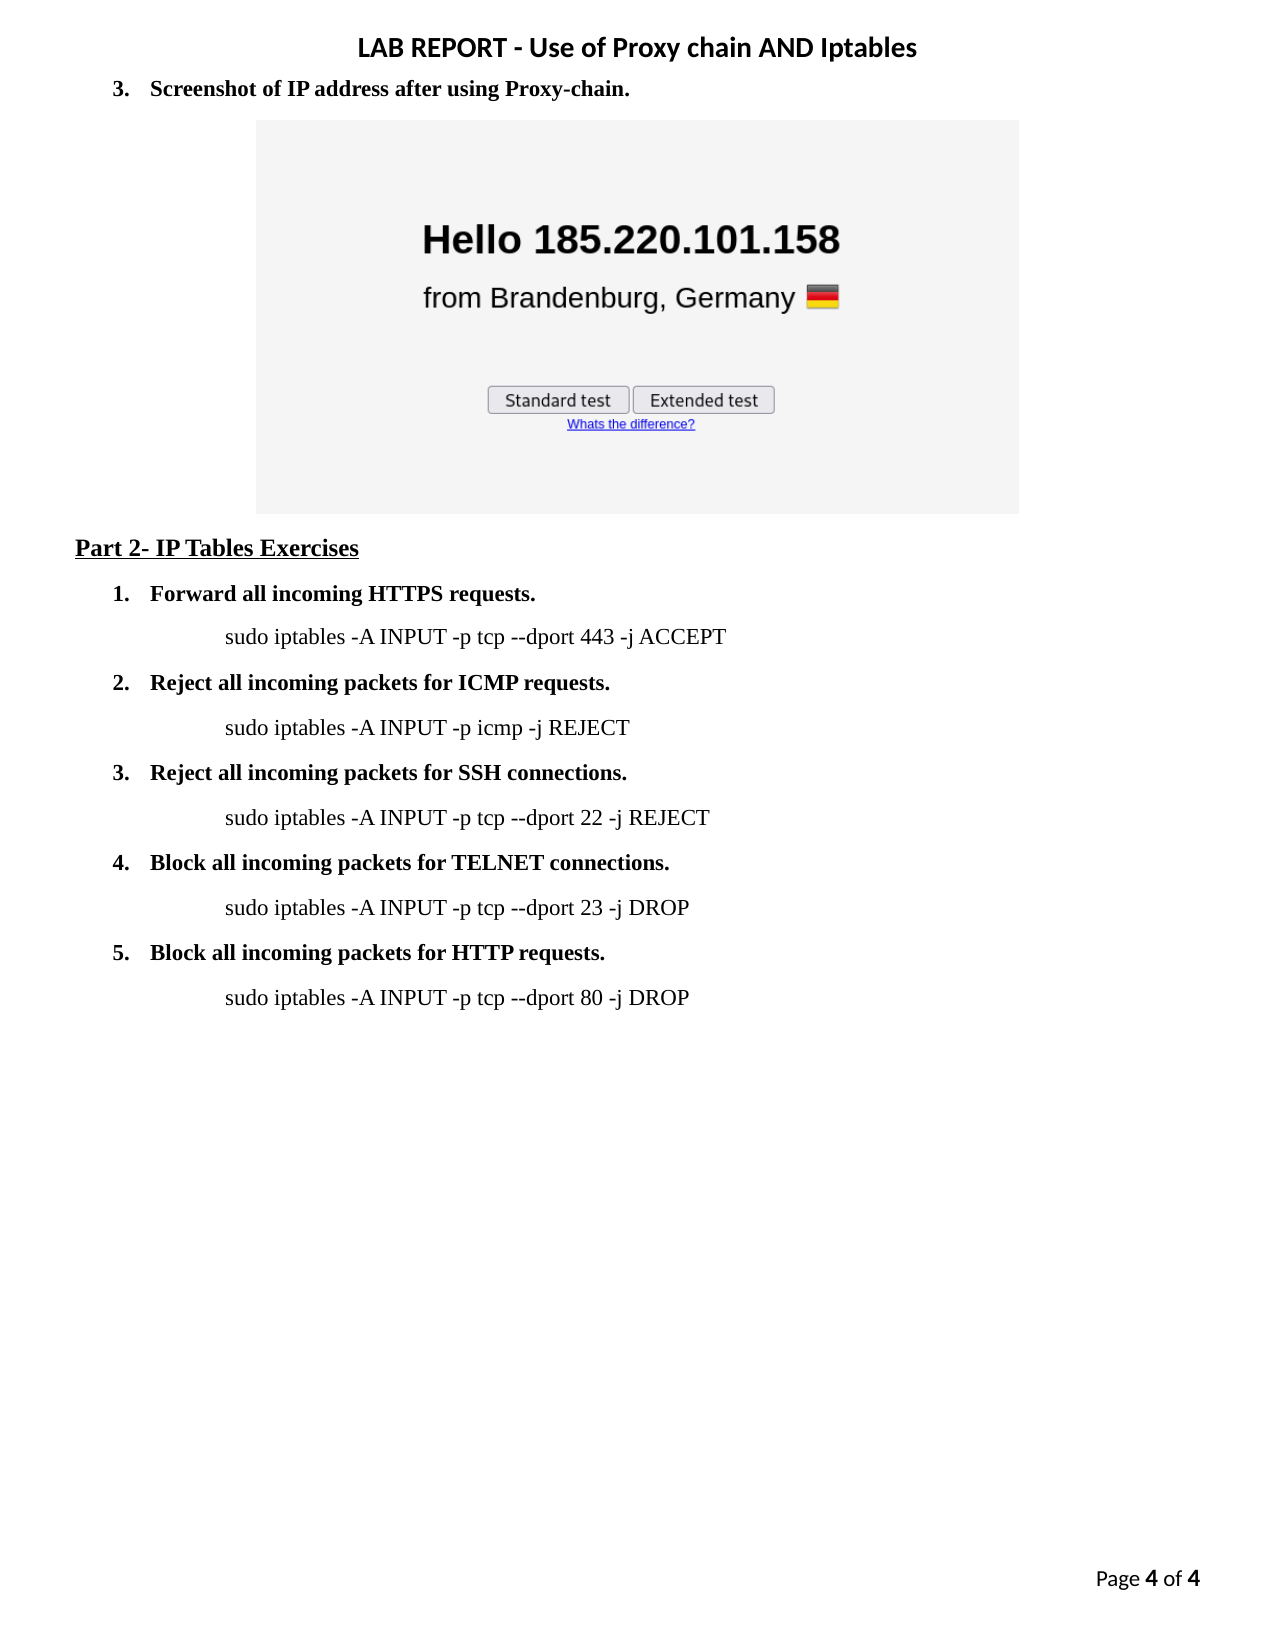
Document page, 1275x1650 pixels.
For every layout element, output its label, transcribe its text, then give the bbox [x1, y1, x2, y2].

text sudo iptables -A INPUT -p tcp --dport 23 -j DROP [225, 894, 1200, 920]
list Block all incoming packets for HTTP requests. [112, 939, 1200, 966]
text Part 2- IP Tables Exercises [75, 533, 1200, 561]
list Reject all incoming packets for ICMP requests. [112, 668, 1200, 695]
text sudo iptables -A INPUT -p tcp --dport 80 -j DROP [225, 984, 1200, 1011]
text sudo iptables -A INPUT -p icmp -j REJECT [225, 714, 1200, 740]
picture [255, 120, 1020, 514]
text sudo iptables -A INPUT -p tcp --dport 22 -j REJECT [225, 804, 1200, 830]
list Reject all incoming packets for SSH connections. [112, 759, 1200, 785]
list Forward all incoming HTTPS requests. [112, 580, 1200, 607]
list Screenshot of IP address after using Proxy-chain. [112, 75, 1200, 101]
text sudo iptables -A INPUT -p tcp --dport 443 -j ACCEPT [150, 623, 1200, 650]
list Block all incoming packets for TELNET connections. [112, 849, 1200, 875]
